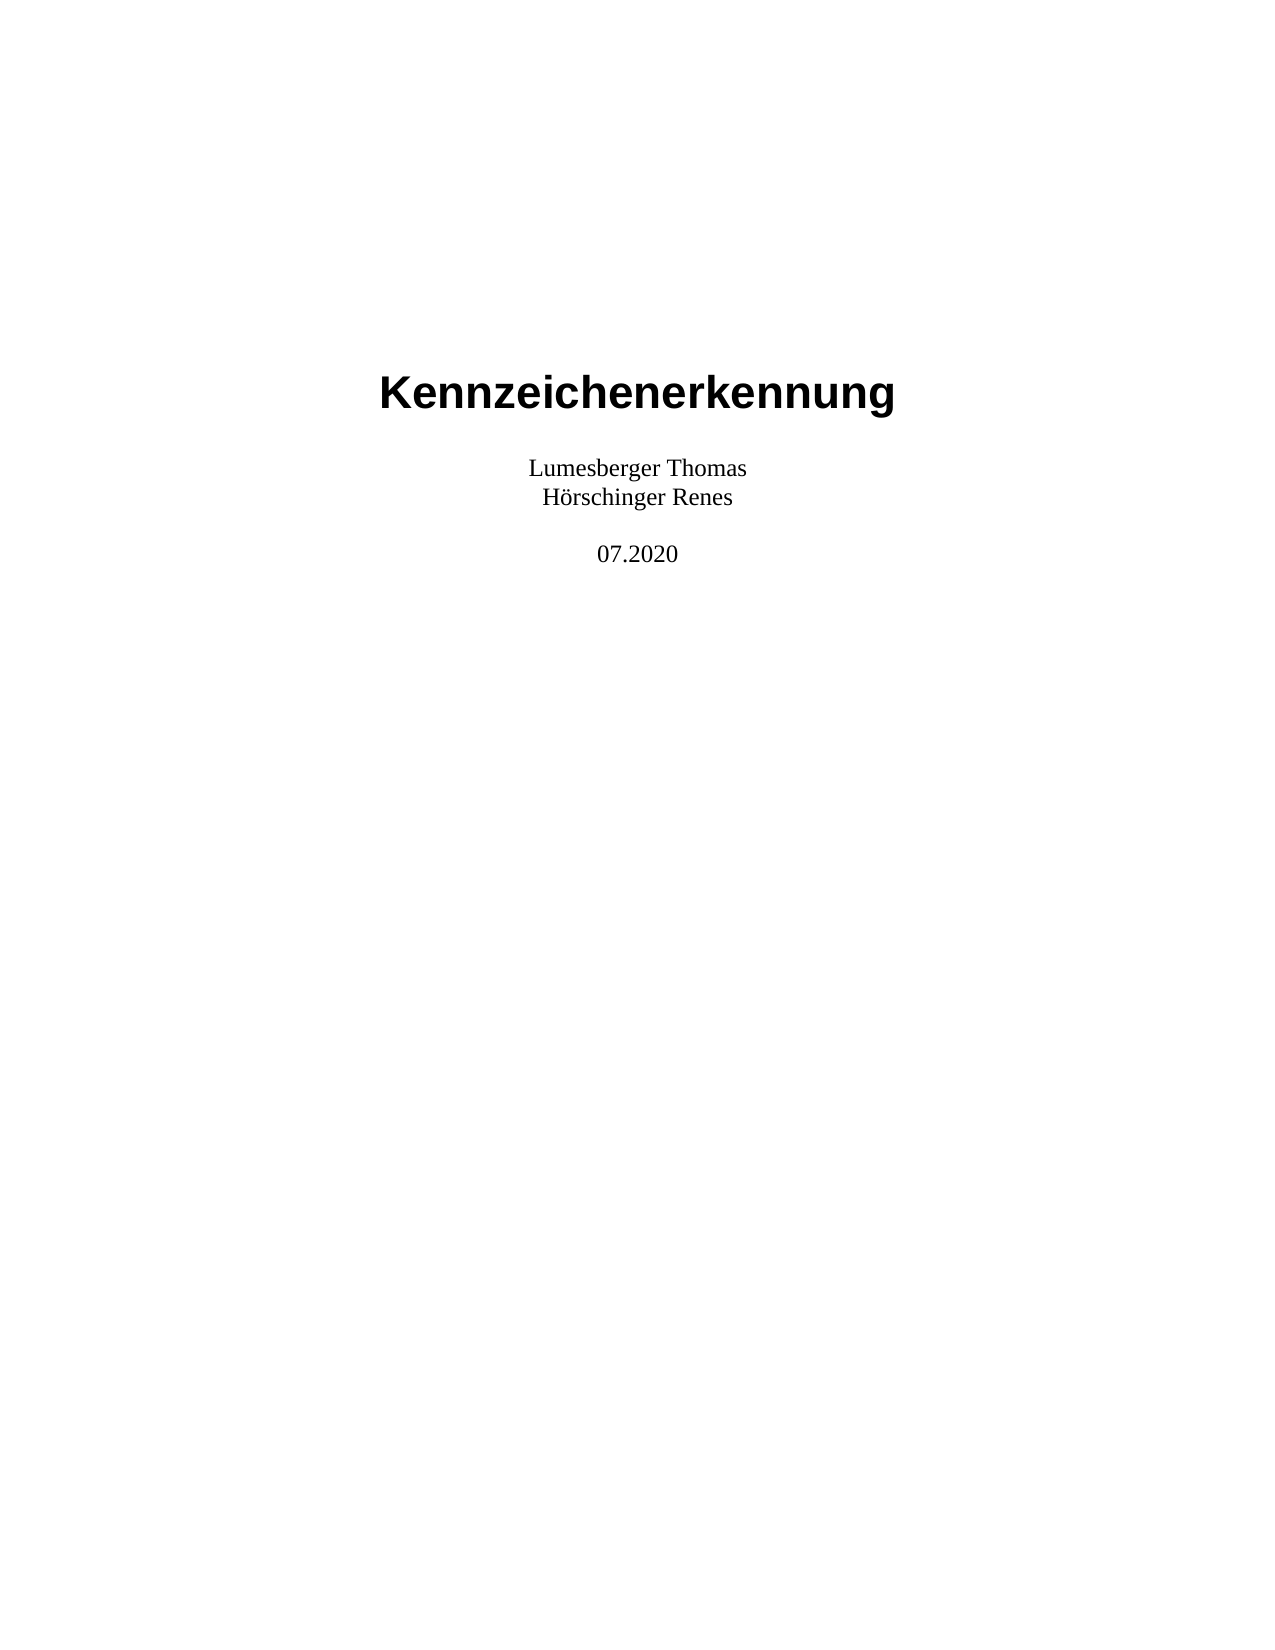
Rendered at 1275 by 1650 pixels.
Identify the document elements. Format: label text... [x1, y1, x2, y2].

subtitle Kennzeichenerkennung [187, 365, 1087, 418]
text 07.2020 [187, 539, 1087, 568]
text Lumesberger Thomas [187, 453, 1087, 482]
text Hörschinger Renes [187, 482, 1087, 511]
